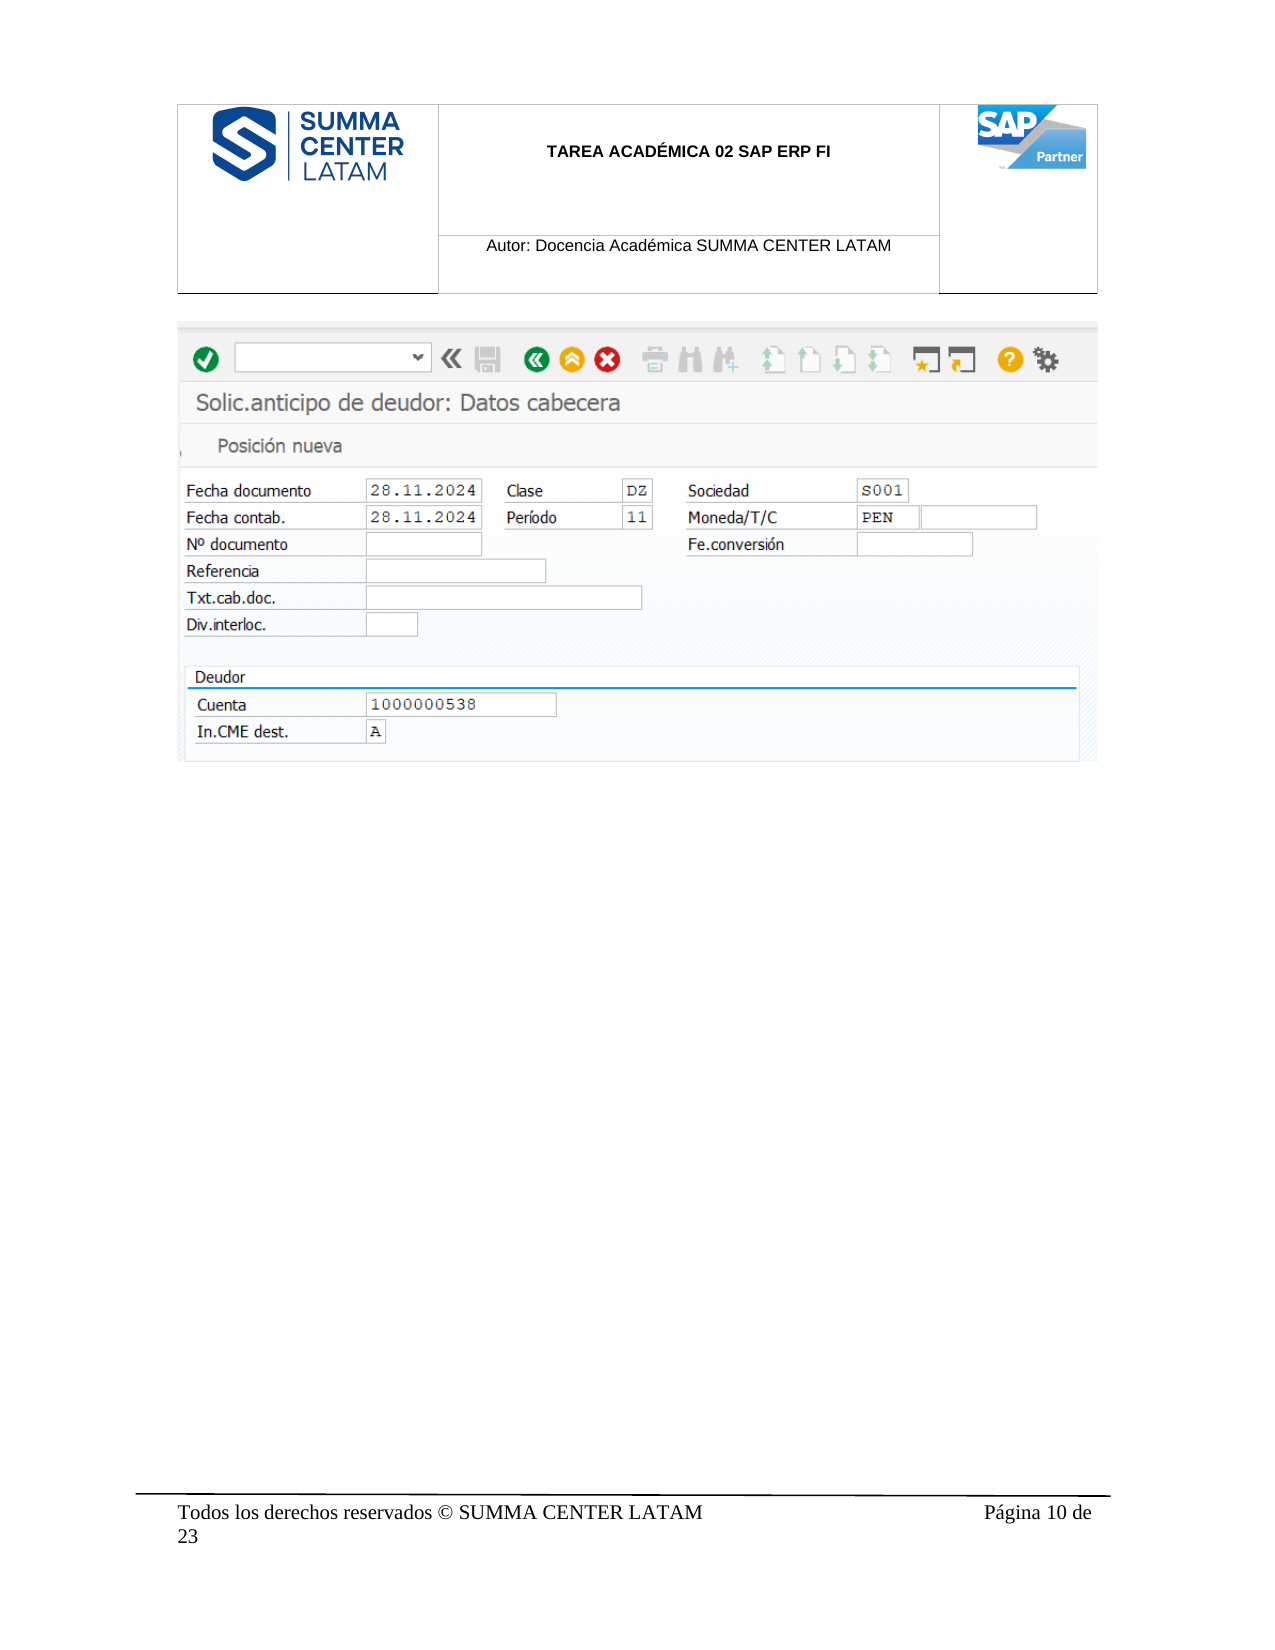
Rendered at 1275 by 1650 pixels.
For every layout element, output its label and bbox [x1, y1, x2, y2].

picture [177, 321, 1098, 762]
picture [211, 105, 405, 185]
picture [977, 105, 1087, 169]
